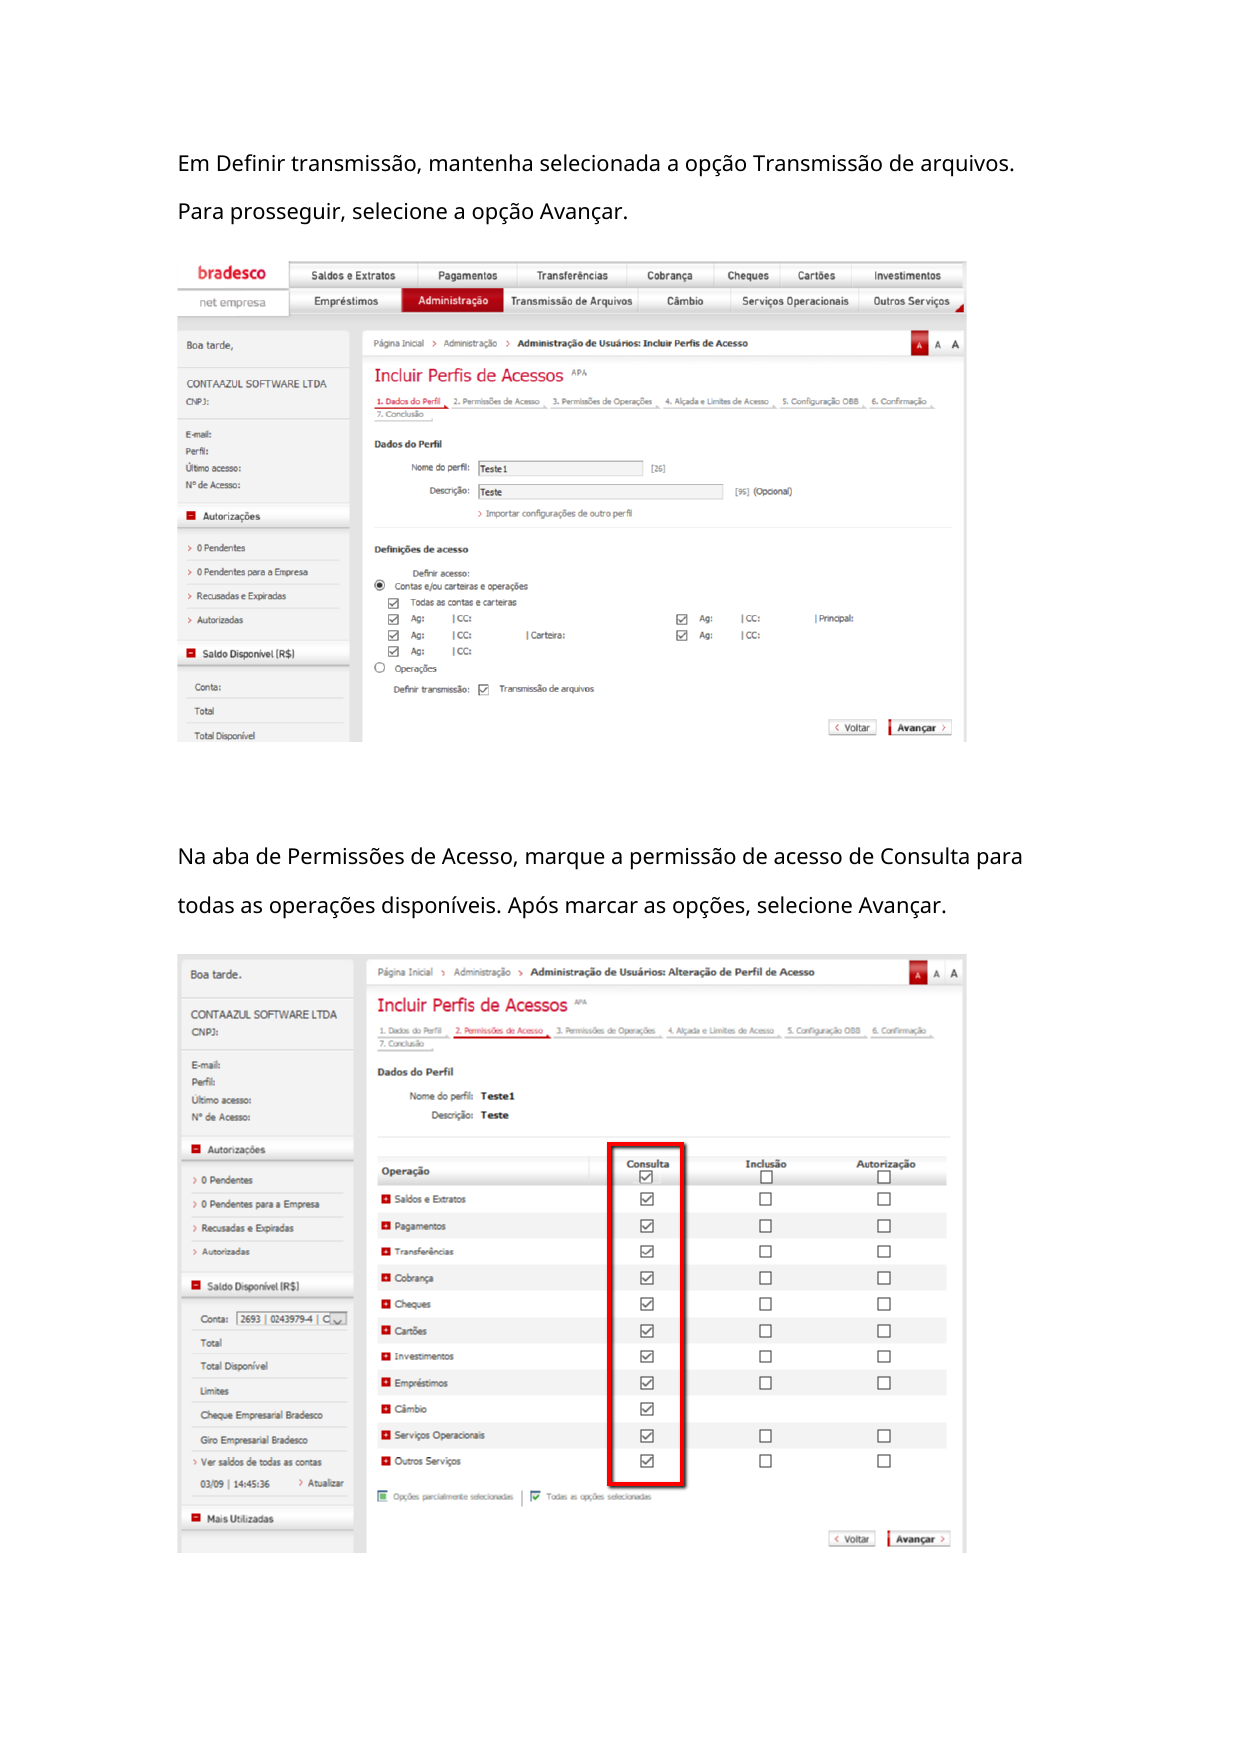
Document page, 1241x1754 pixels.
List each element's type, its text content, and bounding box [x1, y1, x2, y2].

text Em Definir transmissão, mantenha selecionada a opção Transmissão de arquivos. Para prosseguir, selecione a opção Avançar. [177, 148, 1063, 226]
picture [177, 261, 967, 743]
picture [177, 954, 967, 1553]
text Na aba de Permissões de Acesso, marque a permissão de acesso de Consulta para todas as operações disponíveis. Após marcar as opções, selecione Avançar. [177, 841, 1063, 919]
